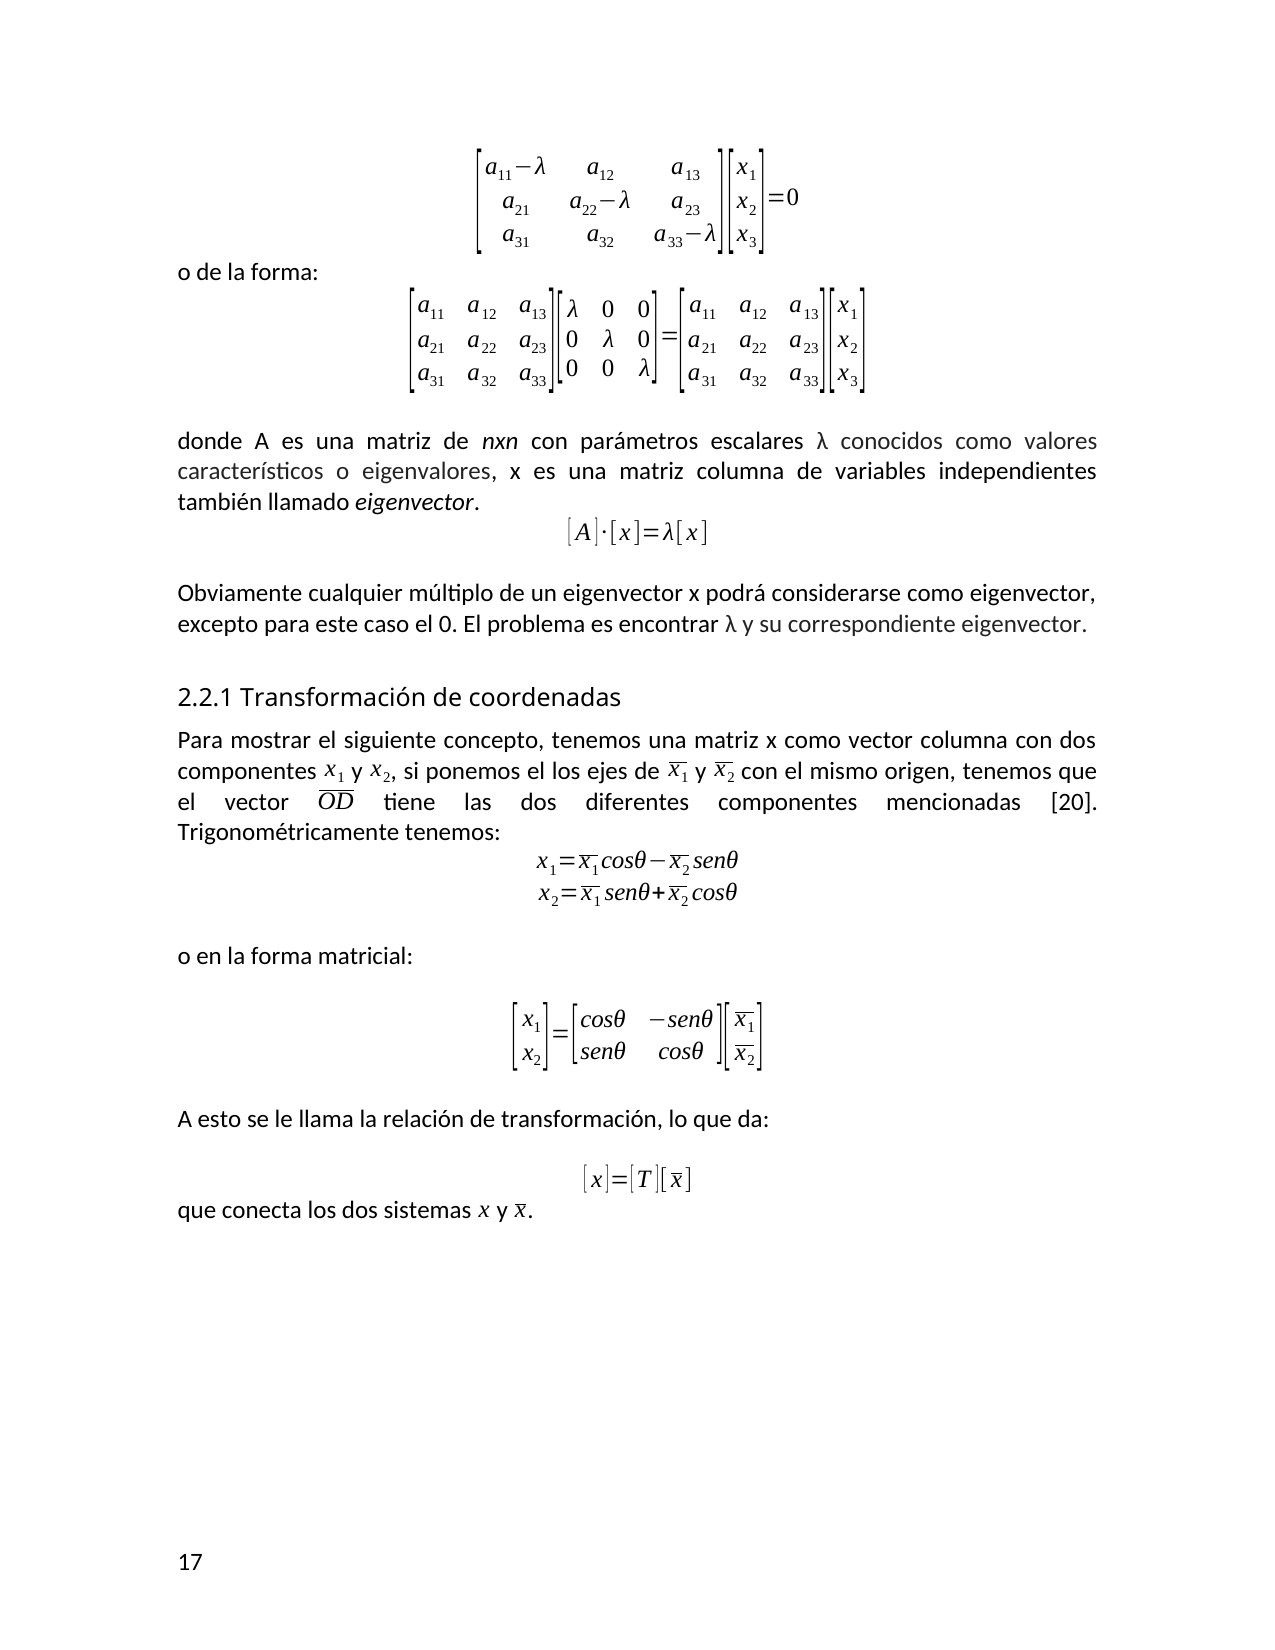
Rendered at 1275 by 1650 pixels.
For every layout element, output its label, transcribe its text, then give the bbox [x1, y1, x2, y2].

text que conecta los dos sistemas y . [177, 1194, 1098, 1225]
text Obviamente cualquier múltiplo de un eigenvector x podrá considerarse como eigenvector, excepto para este caso el 0. El problema es encontrar λ y su correspondiente eigenvector. [177, 577, 1098, 638]
text o en la forma matricial: [177, 940, 1098, 971]
text o de la forma: [177, 256, 1098, 286]
text Para mostrar el siguiente concepto, tenemos una matriz x como vector columna con dos componentes y , si ponemos el los ejes de y con el mismo origen, tenemos que el vector tiene las dos diferentes componentes mencionadas. Trigonométricamente tenemos: [177, 724, 1098, 847]
text 2.2.1 Transformación de coordenadas [177, 679, 1098, 713]
text A esto se le llama la relación de transformación, lo que da: [177, 1103, 1098, 1133]
text donde A es una matriz de nxn con parámetros escalares λ conocidos como valores característicos o eigenvalores, x es una matriz columna de variables independientes también llamado eigenvector. [177, 425, 1098, 516]
